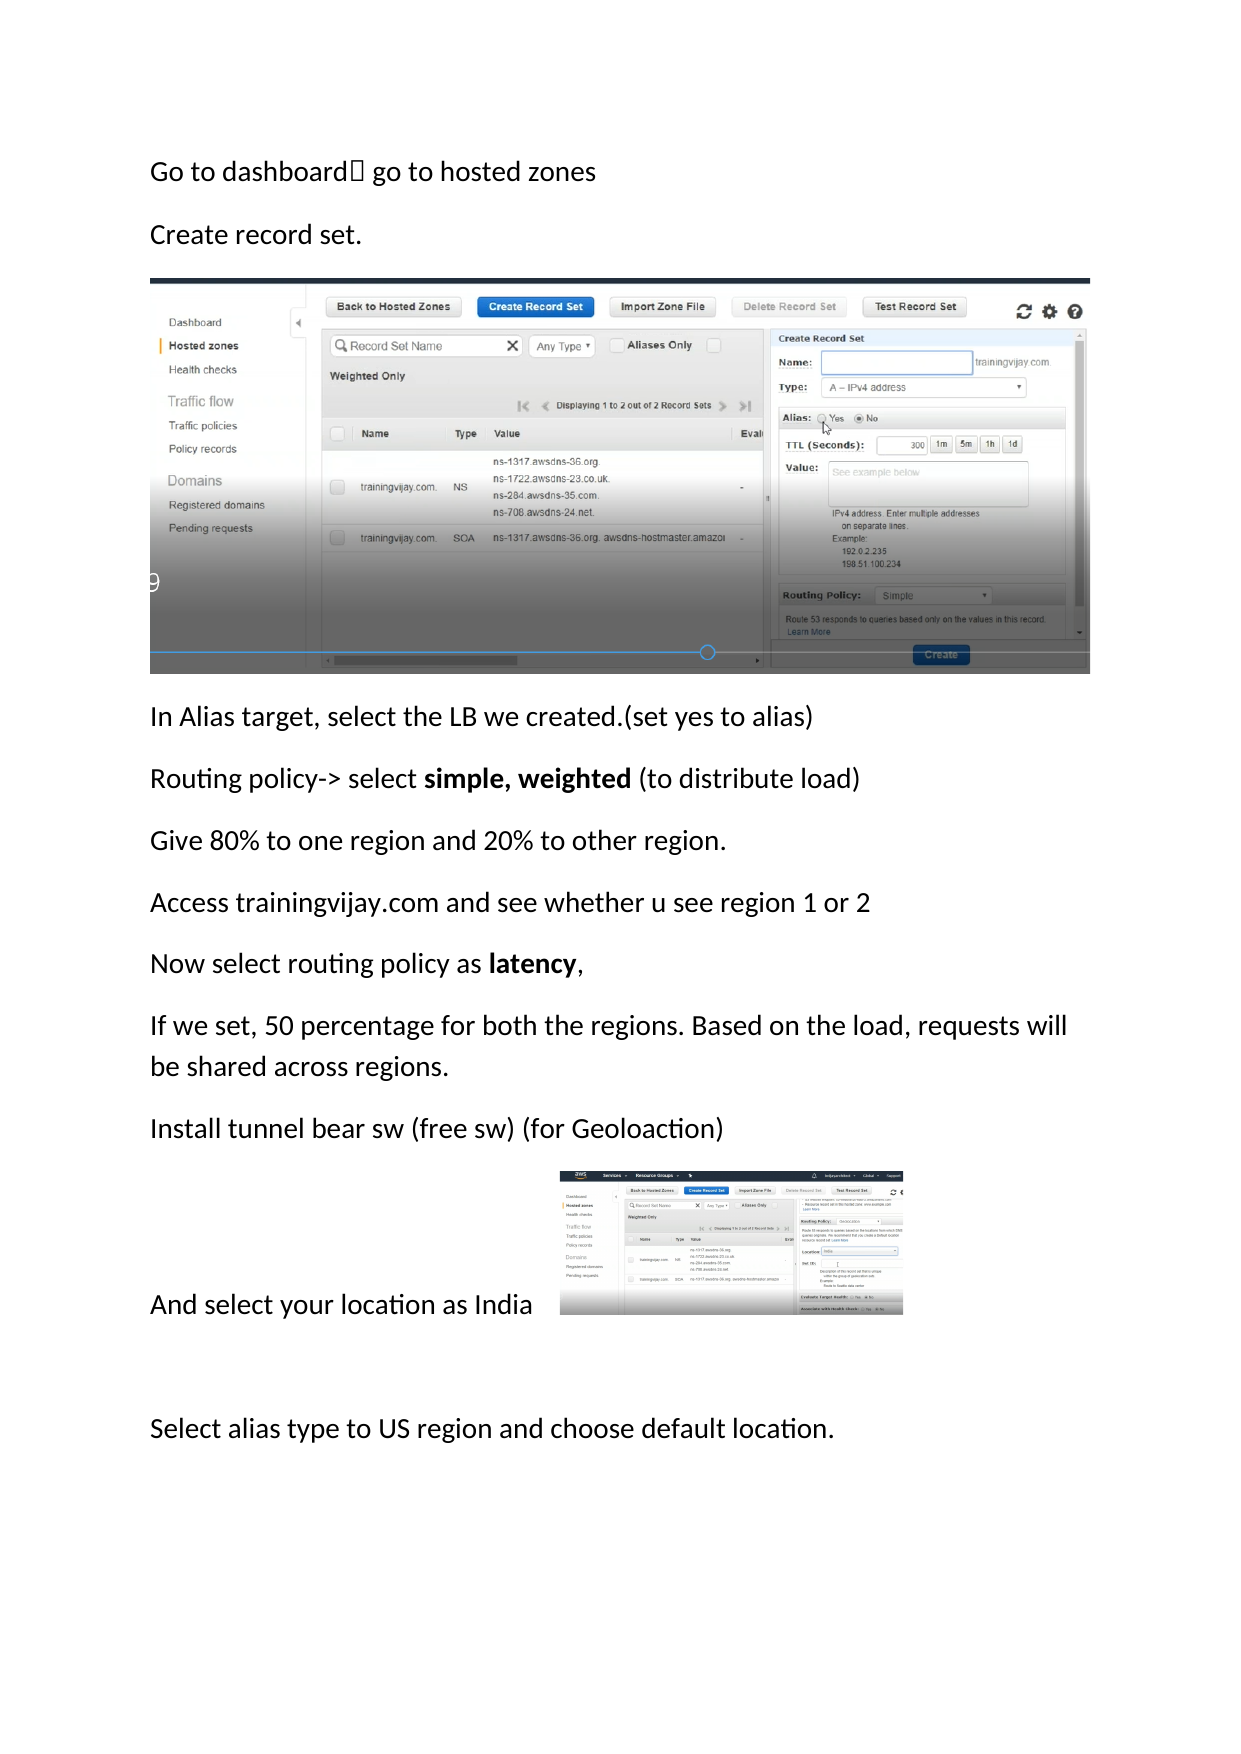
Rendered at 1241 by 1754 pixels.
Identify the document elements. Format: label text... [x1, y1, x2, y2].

picture [150, 278, 1091, 674]
text In Alias target, select the LB we created.(set yes to alias) [150, 698, 1090, 734]
text Select alias type to US region and choose default location. [150, 1410, 1090, 1445]
text Access trainingvijay.com and see whether u see region 1 or 2 [150, 884, 1090, 919]
picture [559, 1171, 904, 1315]
text Create record set. [150, 216, 1090, 252]
text Go to dashboard go to hosted zones [150, 150, 1090, 190]
text Install tunnel bear sw (free sw) (for Geoloaction) [150, 1110, 1090, 1146]
text Now select routing policy as latency, [150, 946, 1090, 981]
text Give 80% to one region and 20% to other region. [150, 822, 1090, 858]
text Routing policy-> select simple, weighted (to distribute load) [150, 760, 1090, 796]
text If we set, 50 percentage for both the regions. Based on the load, requests will be shared across regions. [150, 1007, 1090, 1084]
